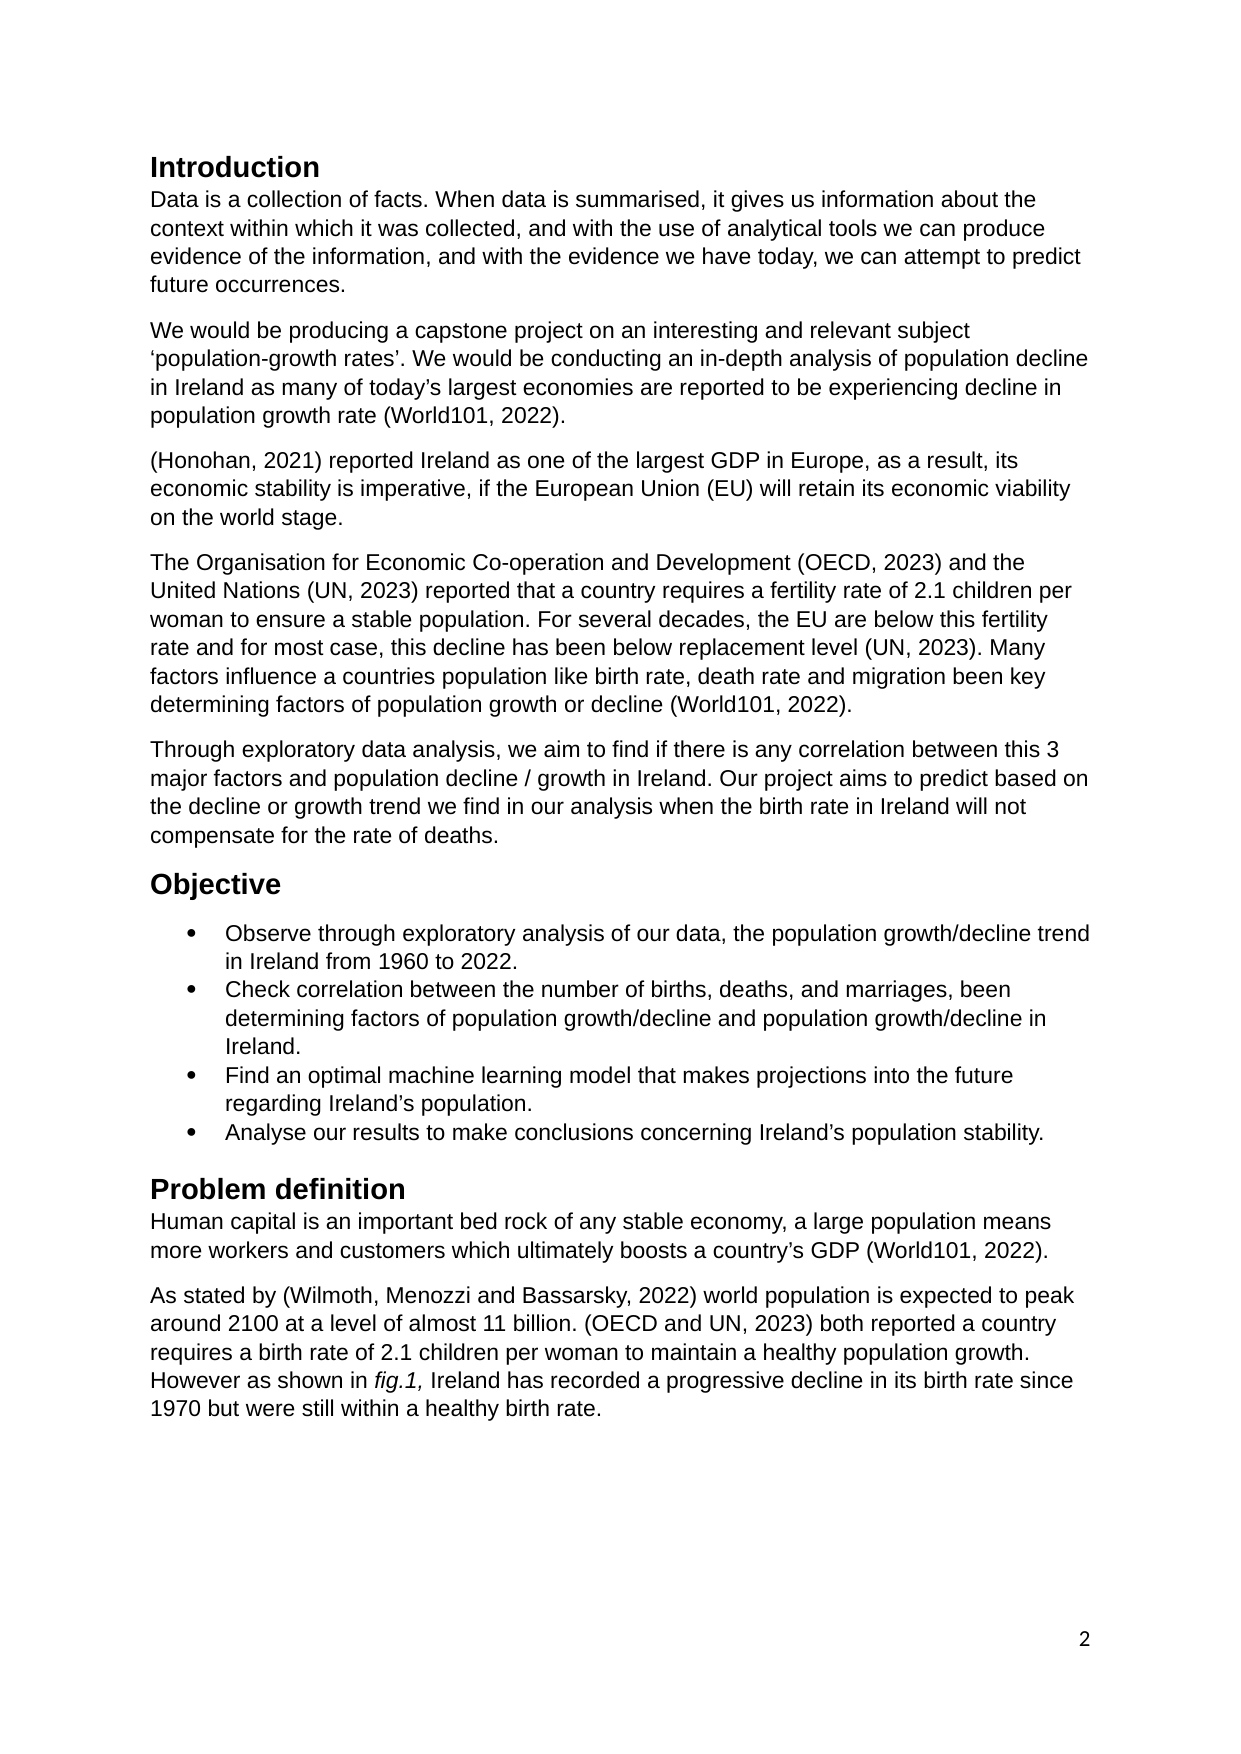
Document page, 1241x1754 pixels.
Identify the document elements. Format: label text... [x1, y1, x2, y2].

list Find an optimal machine learning model that makes projections into the future regarding Ireland’s population. [187, 1062, 1090, 1116]
list Check correlation between the number of births, deaths, and marriages, been determining factors of population growth/decline and population growth/decline in Ireland. [187, 976, 1090, 1059]
text Through exploratory data analysis, we aim to find if there is any correlation between this 3 major factors and population decline / growth in Ireland. Our project aims to predict based on the decline or growth trend we find in our analysis when the birth rate in Ireland will not compensate for the rate of deaths. [150, 736, 1090, 848]
text We would be producing a capstone project on an interesting and relevant subject ‘population-growth rates’. We would be conducting an in-depth analysis of population decline in Ireland as many of today’s largest economies are reported to be experiencing decline in population growth rate (World101, 2022). [150, 317, 1090, 428]
text (Honohan, 2021) reported Ireland as one of the largest GDP in Europe, as a result, its economic stability is imperative, if the European Union (EU) will retain its economic viability on the world stage. [150, 447, 1090, 530]
text The Organisation for Economic Co-operation and Development (OECD, 2023) and the United Nations (UN, 2023) reported that a country requires a fertility rate of 2.1 children per woman to ensure a stable population. For several decades, the EU are below this fertility rate and for most case, this decline has been below replacement level (UN, 2023). Many factors influence a countries population like birth rate, death rate and migration been key determining factors of population growth or decline (World101, 2022). [150, 549, 1090, 717]
text Data is a collection of facts. When data is summarised, it gives us information about the context within which it was collected, and with the use of analytical tools we can produce evidence of the information, and with the evidence we have today, we can attempt to predict future occurrences. [150, 186, 1090, 298]
list Observe through exploratory analysis of our data, the population growth/decline trend in Ireland from 1960 to 2022. [187, 919, 1090, 974]
subtitle Introduction [150, 150, 1090, 183]
text Human capital is an important bed rock of any stable economy, a large population means more workers and customers which ultimately boosts a country’s GDP (World101, 2022). [150, 1208, 1090, 1263]
text Objective [150, 867, 1090, 900]
list Analyse our results to make conclusions concerning Ireland’s population stability. [187, 1118, 1090, 1145]
subtitle Problem definition [150, 1172, 1090, 1206]
text As stated by (Wilmoth, Menozzi and Bassarsky, 2022) world population is expected to peak around 2100 at a level of almost 11 billion. (OECD and UN, 2023) both reported a country requires a birth rate of 2.1 children per woman to maintain a healthy population growth. However as shown in fig.1, Ireland has recorded a progressive decline in its birth rate since 1970 but were still within a healthy birth rate. [150, 1282, 1090, 1422]
